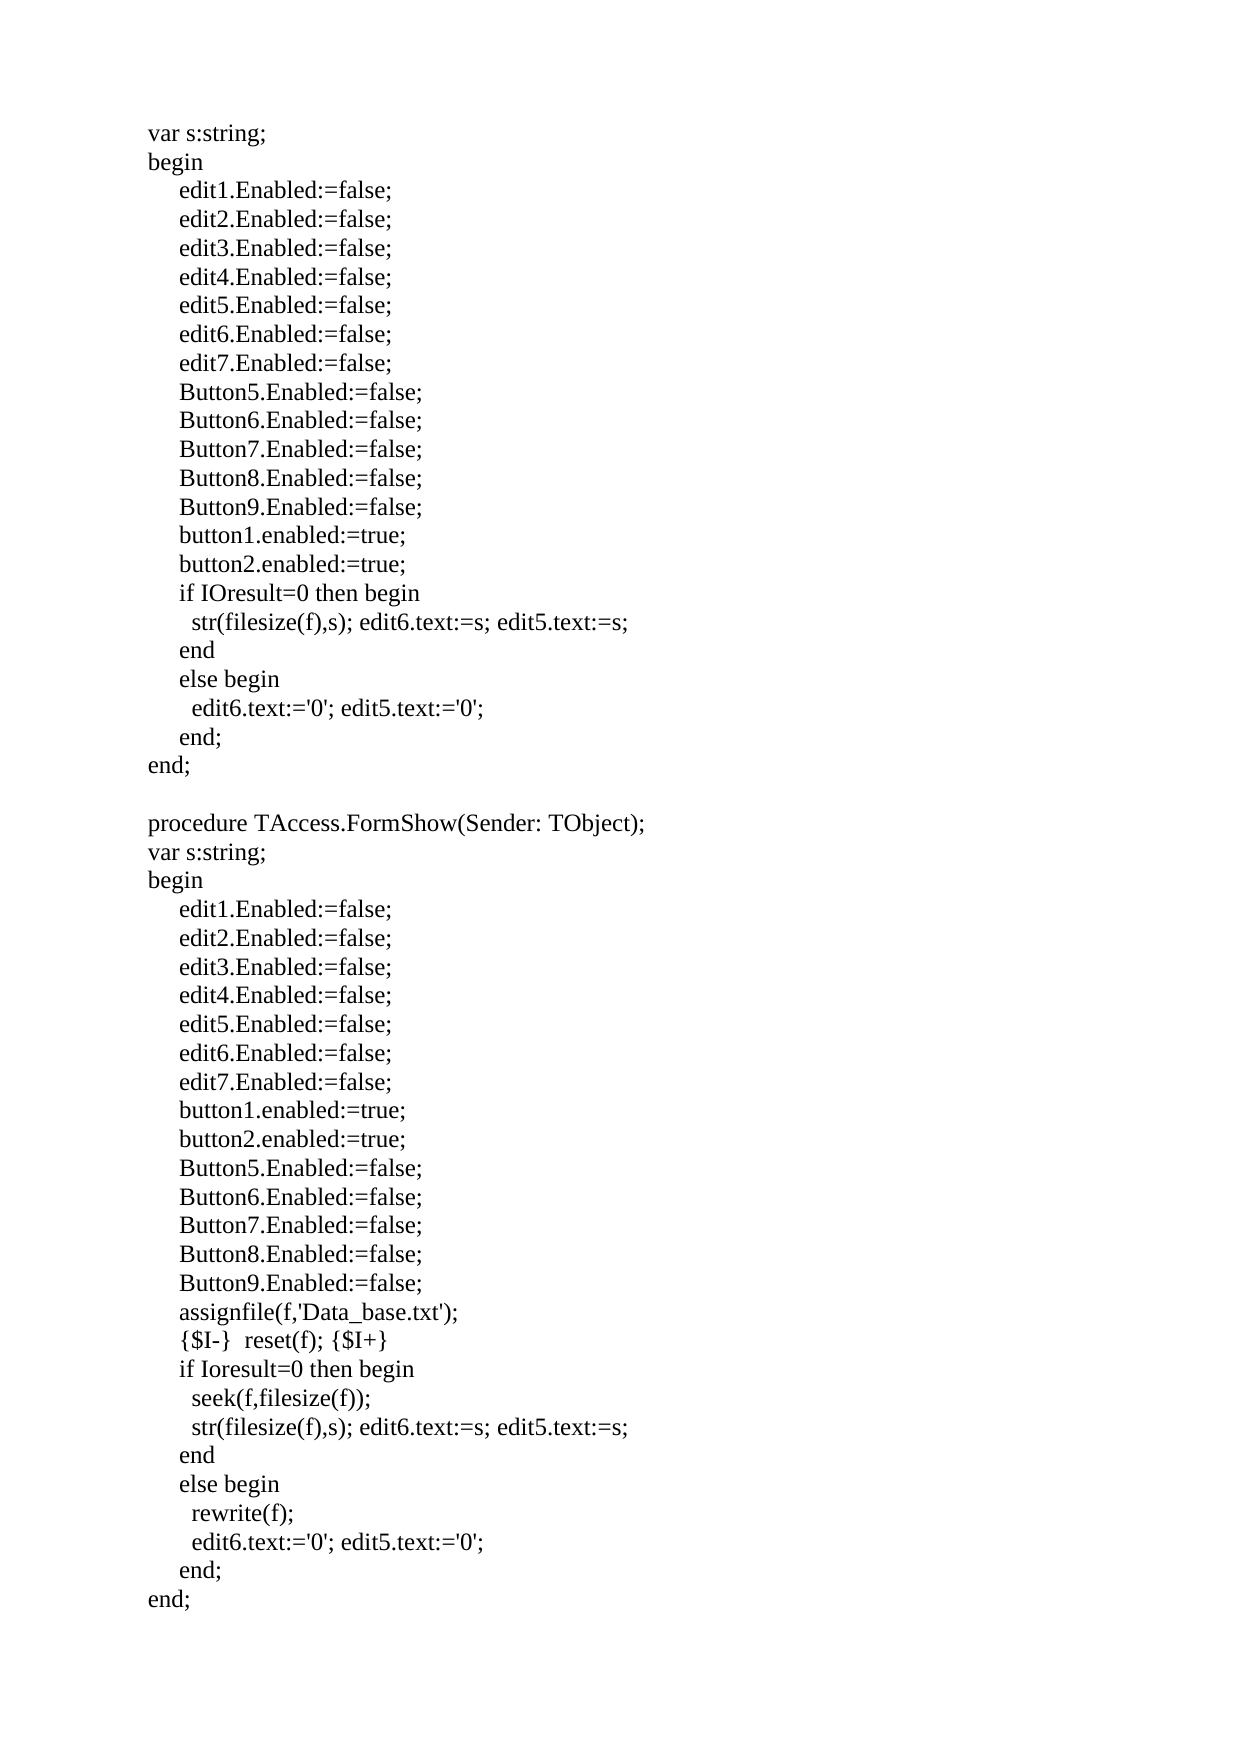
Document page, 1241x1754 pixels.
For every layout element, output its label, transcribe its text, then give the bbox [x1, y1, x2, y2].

text Button7.Enabled:=false; [148, 1211, 1152, 1239]
text Button6.Enabled:=false; [148, 406, 1152, 434]
text Button7.Enabled:=false; [148, 434, 1152, 463]
text edit2.Enabled:=false; [148, 923, 1152, 952]
text rewrite(f); [148, 1498, 1152, 1527]
text Button6.Enabled:=false; [148, 1182, 1152, 1211]
text Button9.Enabled:=false; [148, 492, 1152, 521]
text procedure TAccess.FormShow(Sender: TObject); [148, 808, 1152, 837]
text seek(f,filesize(f)); [148, 1383, 1152, 1412]
text end [148, 636, 1152, 664]
text edit4.Enabled:=false; [148, 981, 1152, 1009]
text button2.enabled:=true; [148, 1124, 1152, 1153]
text edit1.Enabled:=false; [148, 176, 1152, 204]
text button2.enabled:=true; [148, 549, 1152, 578]
text Button9.Enabled:=false; [148, 1268, 1152, 1297]
text edit7.Enabled:=false; [148, 1067, 1152, 1096]
text {$I-} reset(f); {$I+} [148, 1326, 1152, 1354]
text var s:string; [148, 118, 1152, 147]
text edit7.Enabled:=false; [148, 348, 1152, 377]
text Button5.Enabled:=false; [148, 1153, 1152, 1182]
text str(filesize(f),s); edit6.text:=s; edit5.text:=s; [148, 607, 1152, 636]
text Button8.Enabled:=false; [148, 463, 1152, 492]
text Button8.Enabled:=false; [148, 1239, 1152, 1268]
text button1.enabled:=true; [148, 1096, 1152, 1124]
text edit5.Enabled:=false; [148, 1009, 1152, 1038]
text edit4.Enabled:=false; [148, 262, 1152, 291]
text end [148, 1441, 1152, 1469]
text edit3.Enabled:=false; [148, 952, 1152, 981]
text end; [148, 722, 1152, 751]
text edit1.Enabled:=false; [148, 894, 1152, 923]
text end; [148, 1556, 1152, 1584]
text if Ioresult=0 then begin [148, 1354, 1152, 1383]
text assignfile(f,'Data_base.txt'); [148, 1297, 1152, 1326]
text begin [148, 866, 1152, 894]
text else begin [148, 664, 1152, 693]
text else begin [148, 1469, 1152, 1498]
text end; [148, 751, 1152, 779]
text end; [148, 1584, 1152, 1613]
text Button5.Enabled:=false; [148, 377, 1152, 406]
text edit6.Enabled:=false; [148, 1038, 1152, 1067]
text edit6.Enabled:=false; [148, 319, 1152, 348]
text begin [148, 147, 1152, 176]
text edit6.text:='0'; edit5.text:='0'; [148, 1527, 1152, 1556]
text if IOresult=0 then begin [148, 578, 1152, 607]
text str(filesize(f),s); edit6.text:=s; edit5.text:=s; [148, 1412, 1152, 1441]
text edit5.Enabled:=false; [148, 291, 1152, 319]
text edit3.Enabled:=false; [148, 233, 1152, 262]
text edit6.text:='0'; edit5.text:='0'; [148, 693, 1152, 722]
text edit2.Enabled:=false; [148, 204, 1152, 233]
text button1.enabled:=true; [148, 521, 1152, 549]
text var s:string; [148, 837, 1152, 866]
